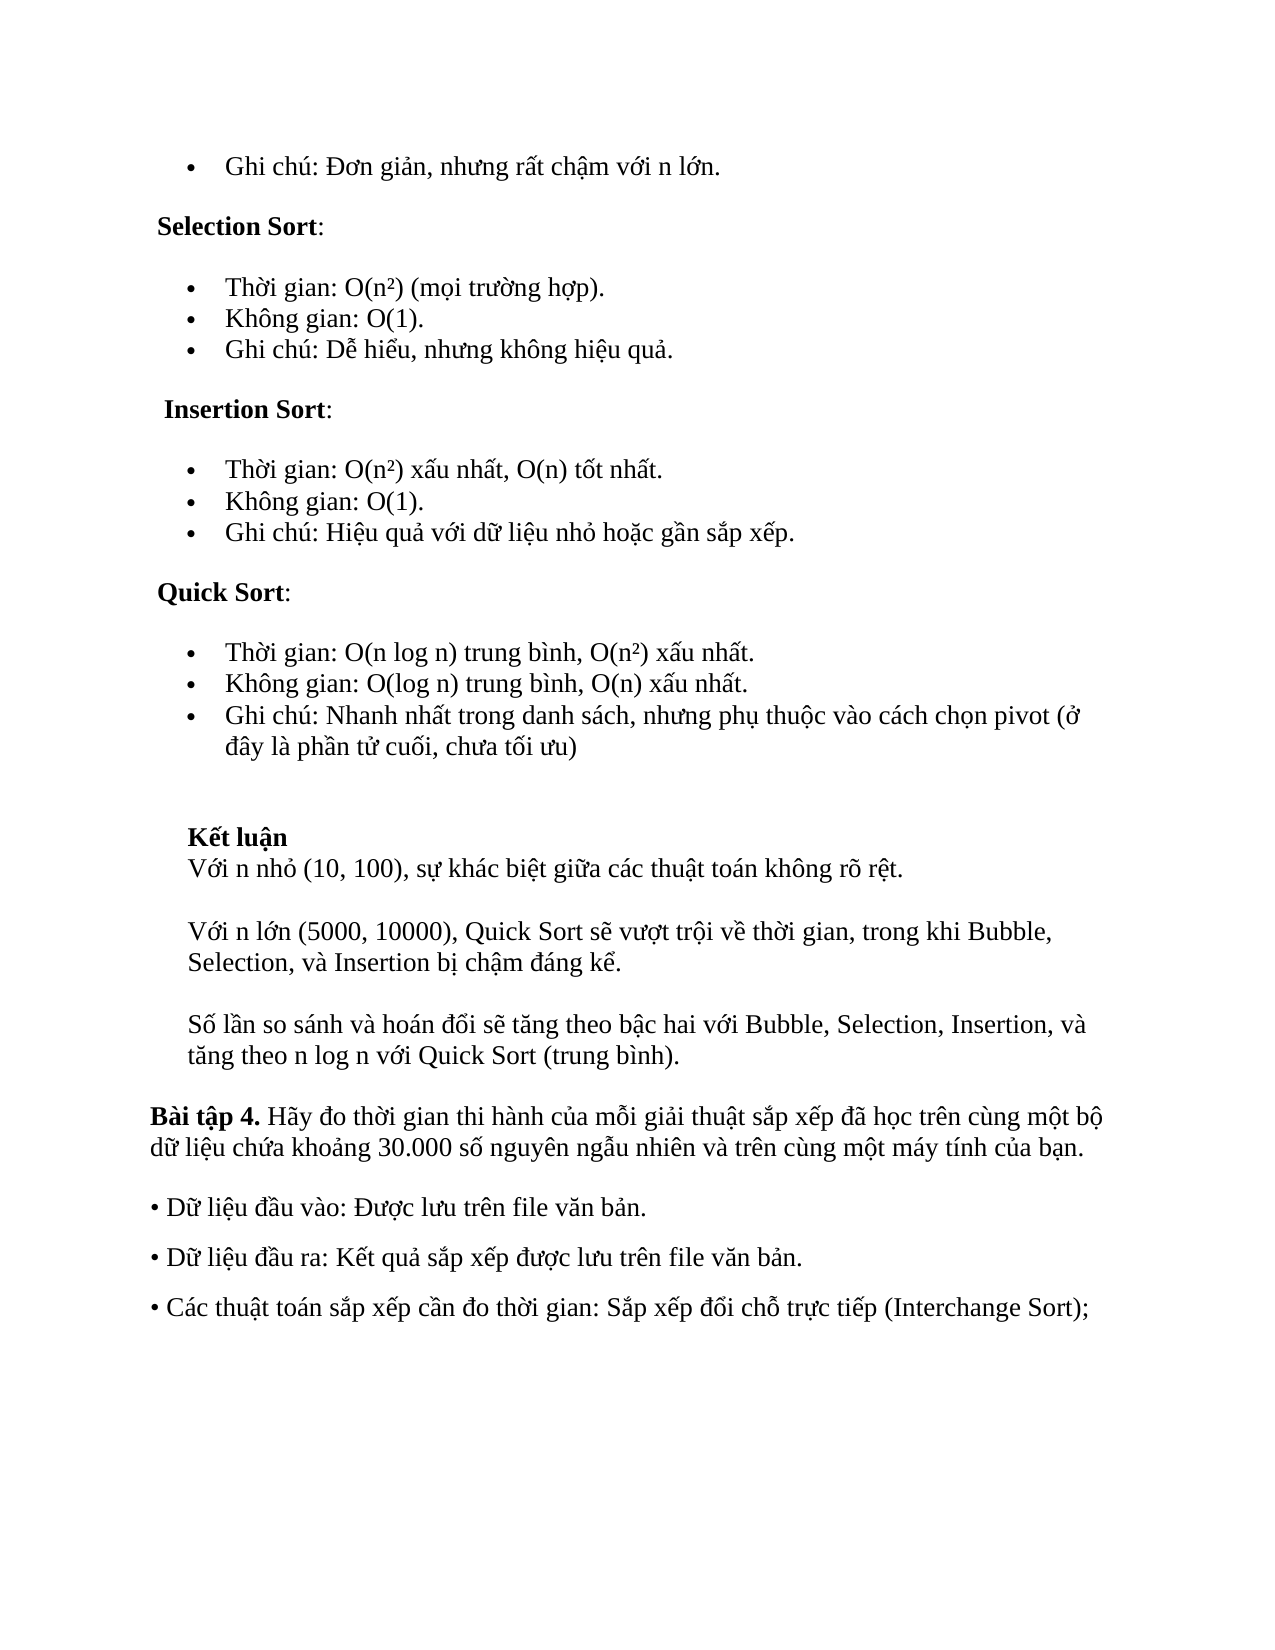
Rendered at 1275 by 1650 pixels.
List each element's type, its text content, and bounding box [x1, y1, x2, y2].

list Không gian: O(1). [187, 302, 1125, 333]
list Ghi chú: Nhanh nhất trong danh sách, nhưng phụ thuộc vào cách chọn pivot (ở đây là phần tử cuối, chưa tối ưu) [187, 699, 1125, 761]
text Quick Sort: [150, 576, 1125, 607]
list Thời gian: O(n²) xấu nhất, O(n) tốt nhất. [187, 453, 1125, 485]
text Selection Sort: [150, 210, 1125, 241]
list Ghi chú: Dễ hiểu, nhưng không hiệu quả. [187, 333, 1125, 364]
text • Các thuật toán sắp xếp cần đo thời gian: Sắp xếp đổi chỗ trực tiếp (Interchange Sort); [150, 1292, 1125, 1323]
list Thời gian: O(n log n) trung bình, O(n²) xấu nhất. [187, 636, 1125, 668]
text • Dữ liệu đầu ra: Kết quả sắp xếp được lưu trên file văn bản. [150, 1241, 1125, 1272]
list Thời gian: O(n²) (mọi trường hợp). [187, 271, 1125, 302]
text • Dữ liệu đầu vào: Được lưu trên file văn bản. [150, 1191, 1125, 1222]
text Bài tập 4. Hãy đo thời gian thi hành của mỗi giải thuật sắp xếp đã học trên cùng một bộ dữ liệu chứa khoảng 30.000 số nguyên ngẫu nhiên và trên cùng một máy tính của bạn. [150, 1100, 1125, 1162]
list Không gian: O(log n) trung bình, O(n) xấu nhất. [187, 668, 1125, 699]
list Ghi chú: Hiệu quả với dữ liệu nhỏ hoặc gần sắp xếp. [187, 516, 1125, 547]
text Kết luận Với n nhỏ (10, 100), sự khác biệt giữa các thuật toán không rõ rệt. Với n lớn (5000, 10000), Quick Sort sẽ vượt trội về thời gian, trong khi Bubble, Selection, và Insertion bị chậm đáng kể. Số lần so sánh và hoán đổi sẽ tăng theo bậc hai với Bubble, Selection, Insertion, và tăng theo n log n với Quick Sort (trung bình). [187, 790, 1125, 1071]
text Insertion Sort: [150, 393, 1125, 424]
list Ghi chú: Đơn giản, nhưng rất chậm với n lớn. [187, 150, 1125, 181]
list Không gian: O(1). [187, 485, 1125, 516]
